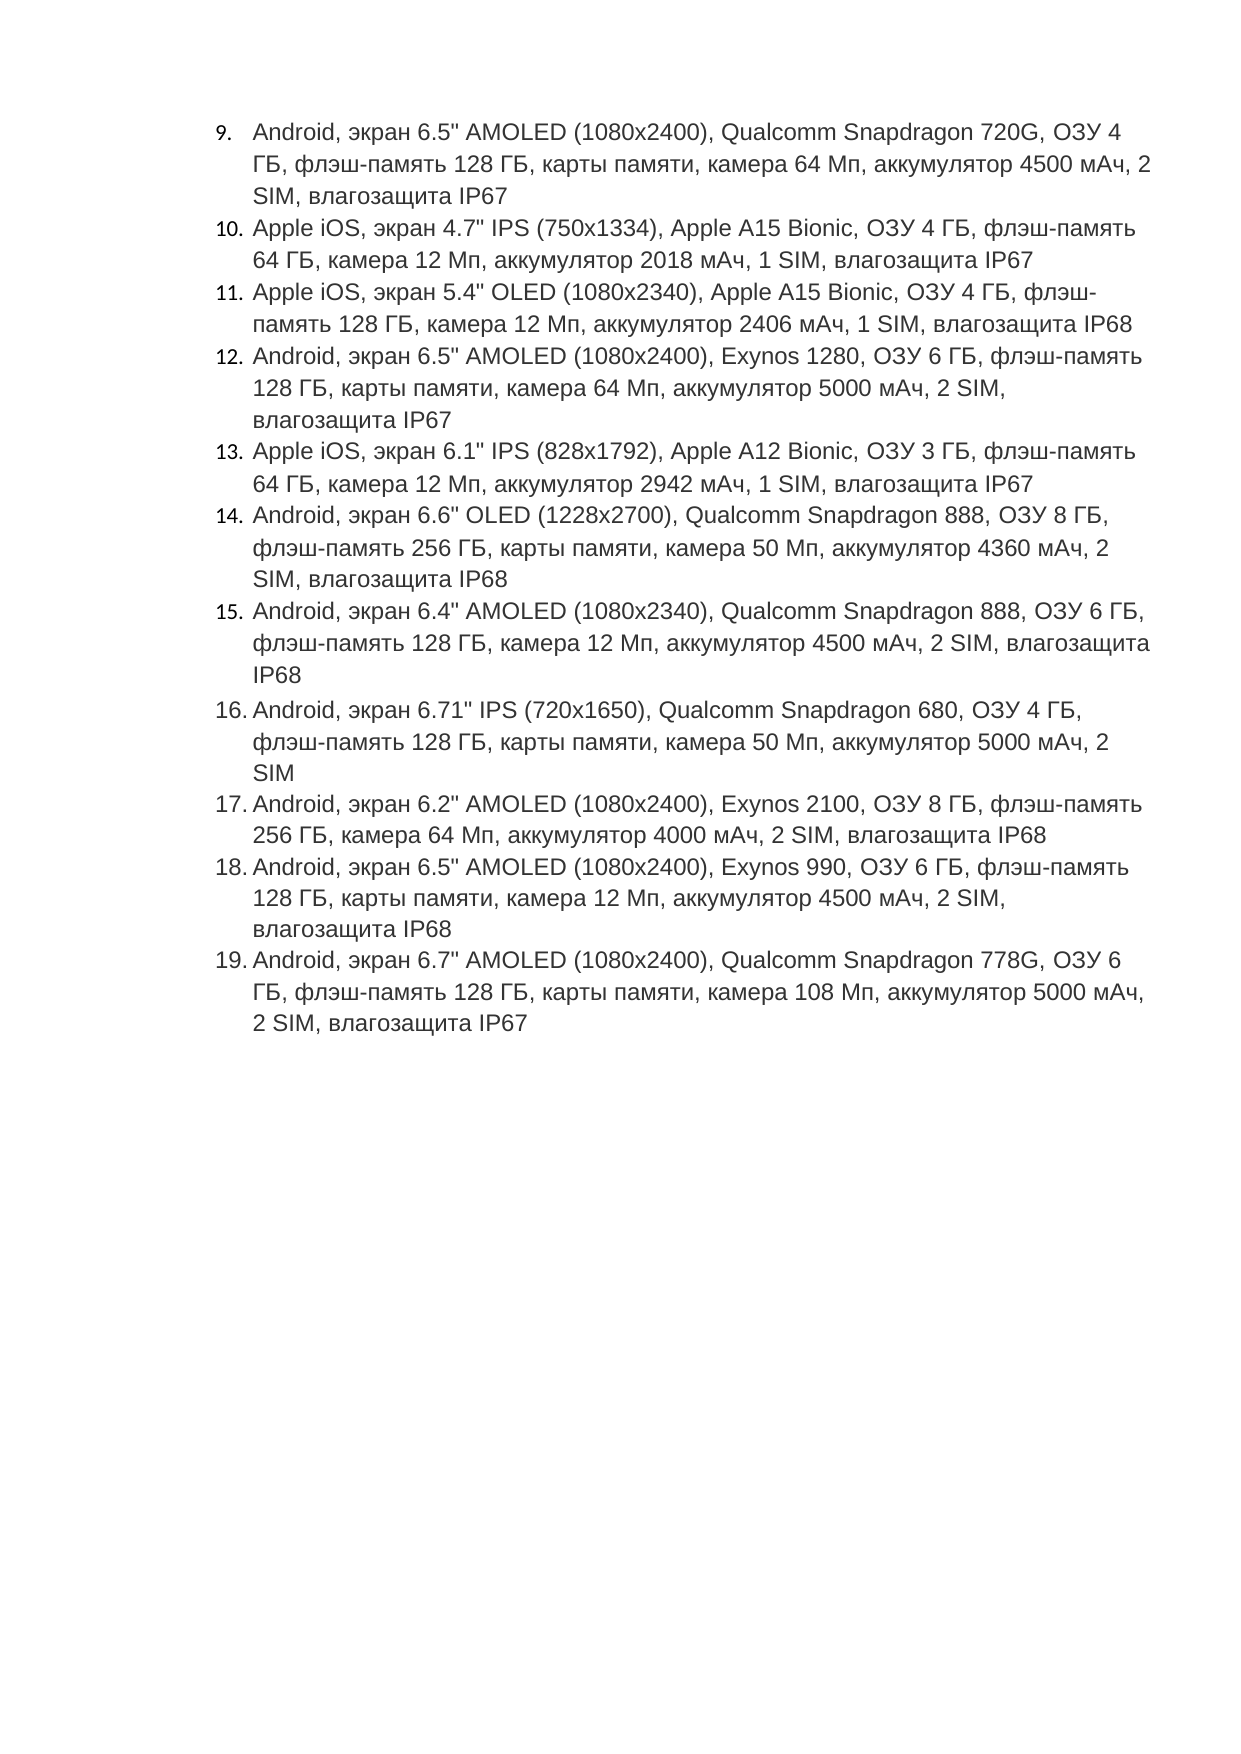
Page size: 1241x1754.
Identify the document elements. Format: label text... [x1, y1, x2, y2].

list Android, экран 6.5" AMOLED (1080x2400), Exynos 990, ОЗУ 6 ГБ, флэш-память 128 ГБ, карты памяти, камера 12 Мп, аккумулятор 4500 мАч, 2 SIM, влагозащита IP68 [215, 849, 1152, 942]
list Android, экран 6.2" AMOLED (1080x2400), Exynos 2100, ОЗУ 8 ГБ, флэш-память 256 ГБ, камера 64 Мп, аккумулятор 4000 мАч, 2 SIM, влагозащита IP68 [215, 786, 1152, 849]
list Android, экран 6.71" IPS (720x1650), Qualcomm Snapdragon 680, ОЗУ 4 ГБ, флэш-память 128 ГБ, карты памяти, камера 50 Мп, аккумулятор 5000 мАч, 2 SIM [215, 692, 1152, 786]
list Android, экран 6.5" AMOLED (1080x2400), Exynos 1280, ОЗУ 6 ГБ, флэш-память 128 ГБ, карты памяти, камера 64 Мп, аккумулятор 5000 мАч, 2 SIM, влагозащита IP67 [215, 342, 1152, 433]
list Android, экран 6.6" OLED (1228x2700), Qualcomm Snapdragon 888, ОЗУ 8 ГБ, флэш-память 256 ГБ, карты памяти, камера 50 Мп, аккумулятор 4360 мАч, 2 SIM, влагозащита IP68 [215, 501, 1152, 593]
list Android, экран 6.4" AMOLED (1080x2340), Qualcomm Snapdragon 888, ОЗУ 6 ГБ, флэш-память 128 ГБ, камера 12 Мп, аккумулятор 4500 мАч, 2 SIM, влагозащита IP68 [215, 597, 1152, 688]
list Android, экран 6.7" AMOLED (1080x2400), Qualcomm Snapdragon 778G, ОЗУ 6 ГБ, флэш-память 128 ГБ, карты памяти, камера 108 Мп, аккумулятор 5000 мАч, 2 SIM, влагозащита IP67 [215, 942, 1152, 1036]
list Apple iOS, экран 6.1" IPS (828x1792), Apple A12 Bionic, ОЗУ 3 ГБ, флэш-память 64 ГБ, камера 12 Мп, аккумулятор 2942 мАч, 1 SIM, влагозащита IP67 [215, 437, 1152, 497]
list Apple iOS, экран 5.4" OLED (1080x2340), Apple A15 Bionic, ОЗУ 4 ГБ, флэш-память 128 ГБ, камера 12 Мп, аккумулятор 2406 мАч, 1 SIM, влагозащита IP68 [215, 278, 1152, 338]
list Android, экран 6.5" AMOLED (1080x2400), Qualcomm Snapdragon 720G, ОЗУ 4 ГБ, флэш-память 128 ГБ, карты памяти, камера 64 Мп, аккумулятор 4500 мАч, 2 SIM, влагозащита IP67 [215, 118, 1152, 210]
list Apple iOS, экран 4.7" IPS (750x1334), Apple A15 Bionic, ОЗУ 4 ГБ, флэш-память 64 ГБ, камера 12 Мп, аккумулятор 2018 мАч, 1 SIM, влагозащита IP67 [215, 214, 1152, 274]
